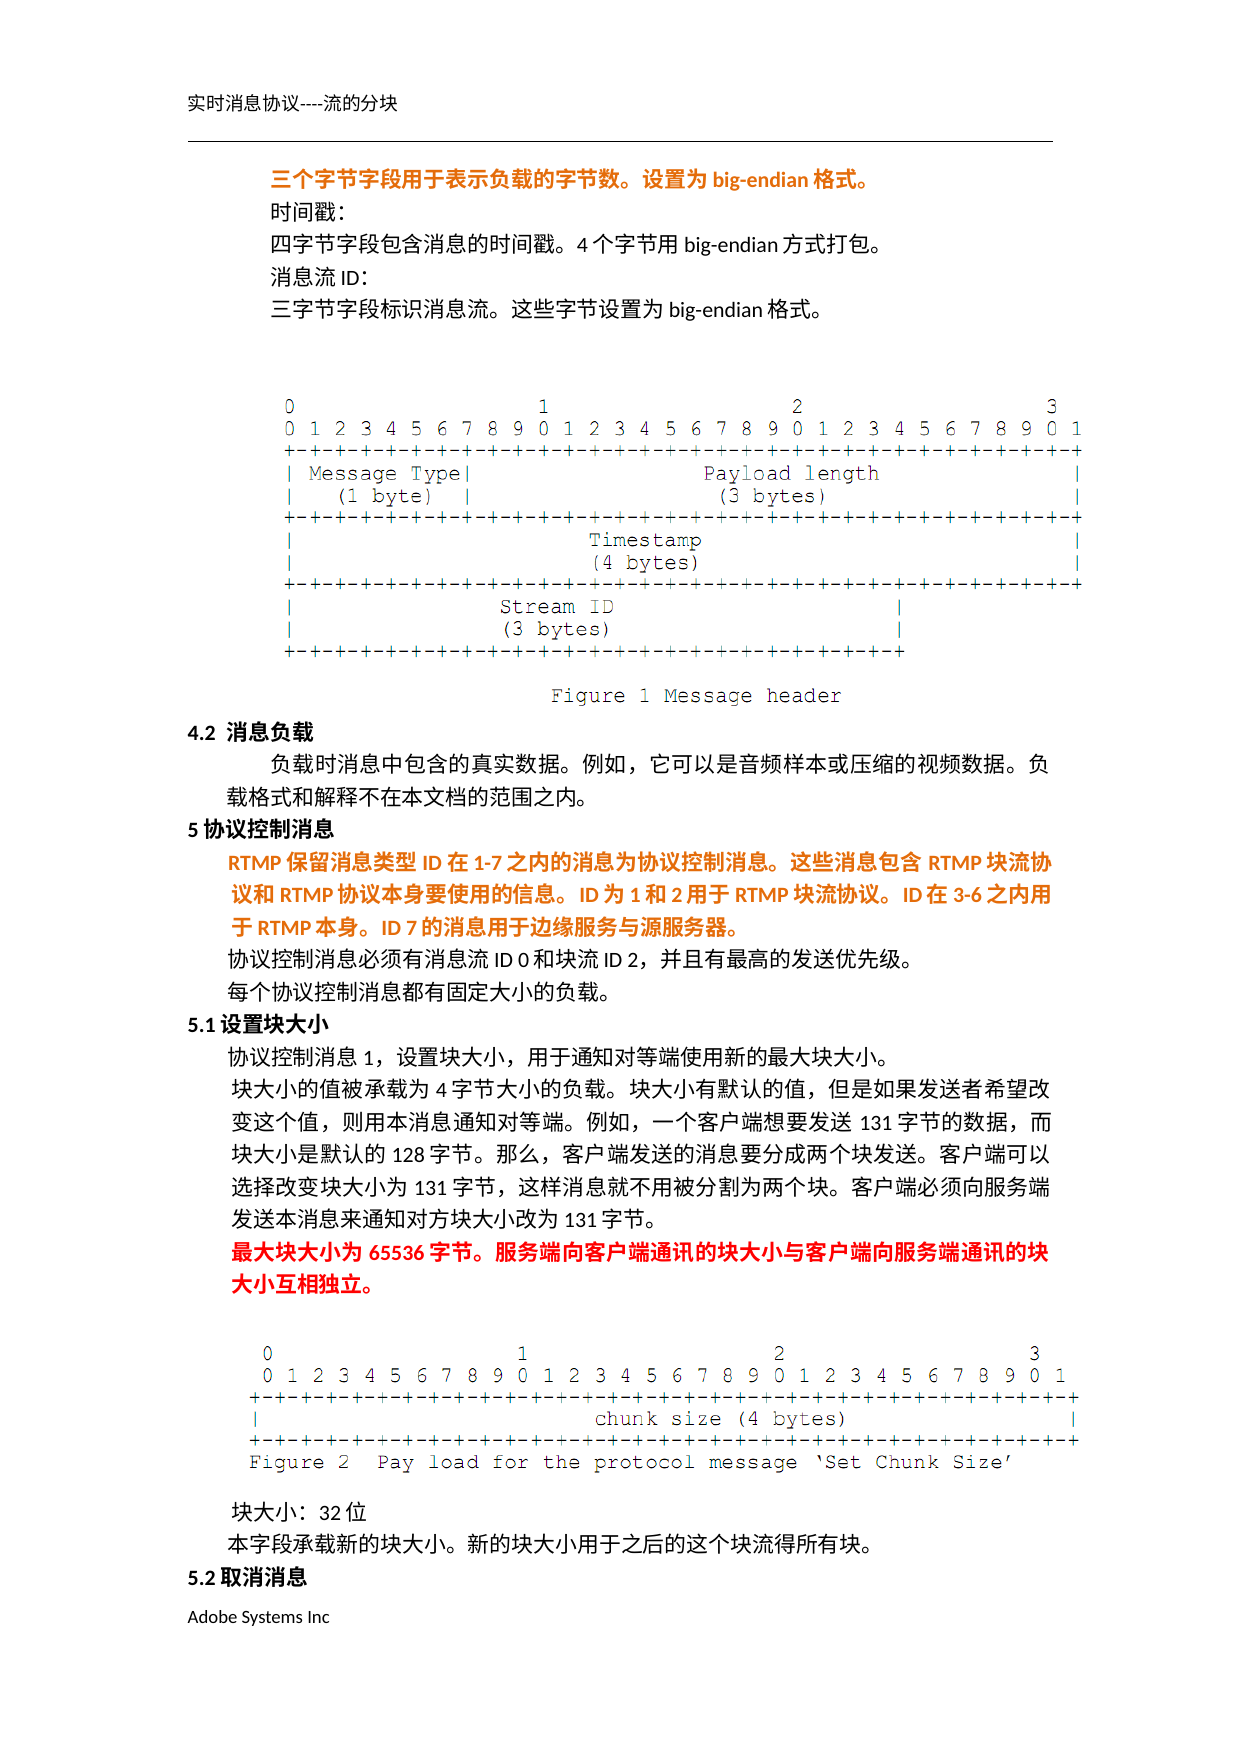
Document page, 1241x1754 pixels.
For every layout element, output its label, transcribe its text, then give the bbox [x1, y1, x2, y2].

list 四字节字段包含消息的时间戳。4个字节用big-endian方式打包。 [227, 227, 1053, 259]
text 协议控制消息1，设置块大小，用于通知对等端使用新的最大块大小。 [187, 1039, 1053, 1072]
list 负载时消息中包含的真实数据。例如，它可以是音频样本或压缩的视频数据。负载格式和解释不在本文档的范围之内。 [227, 747, 1053, 812]
list 三个字节字段用于表示负载的字节数。设置为big-endian格式。 [227, 162, 1053, 194]
picture [231, 1336, 1097, 1485]
text 块大小的值被承载为4字节大小的负载。块大小有默认的值，但是如果发送者希望改变这个值，则用本消息通知对等端。例如，一个客户端想要发送131字节的数据，而块大小是默认的128字节。那么，客户端发送的消息要分成两个块发送。客户端可以选择改变块大小为131字节，这样消息就不用被分割为两个块。客户端必须向服务端发送本消息来通知对方块大小改为131字节。 [187, 1072, 1053, 1234]
text 本字段承载新的块大小。新的块大小用于之后的这个块流得所有块。 [187, 1527, 1053, 1559]
text 每个协议控制消息都有固定大小的负载。 [187, 974, 1053, 1007]
list 三字节字段标识消息流。这些字节设置为big-endian格式。 [227, 292, 1053, 324]
list 消息负载 [187, 714, 1053, 747]
picture [270, 389, 1097, 706]
text 5.2 取消消息 [187, 1559, 1053, 1592]
list 时间戳： [227, 194, 1053, 227]
list 消息流ID： [227, 259, 1053, 292]
text 最大块大小为65536字节。服务端向客户端通讯的块大小与客户端向服务端通讯的块大小互相独立。 [187, 1234, 1053, 1299]
text 协议控制消息必须有消息流ID 0和块流ID 2，并且有最高的发送优先级。 [187, 942, 1053, 974]
text 5.1设置块大小 [187, 1007, 1053, 1039]
text 5 协议控制消息 [187, 812, 1053, 844]
text RTMP保留消息类型ID 在1-7之内的消息为协议控制消息。这些消息包含RTMP块流协议和RTMP协议本身要使用的信息。ID为1和2用于RTMP块流协议。ID在3-6之内用于RTMP本身。ID 7的消息用于边缘服务与源服务器。 [187, 844, 1053, 942]
